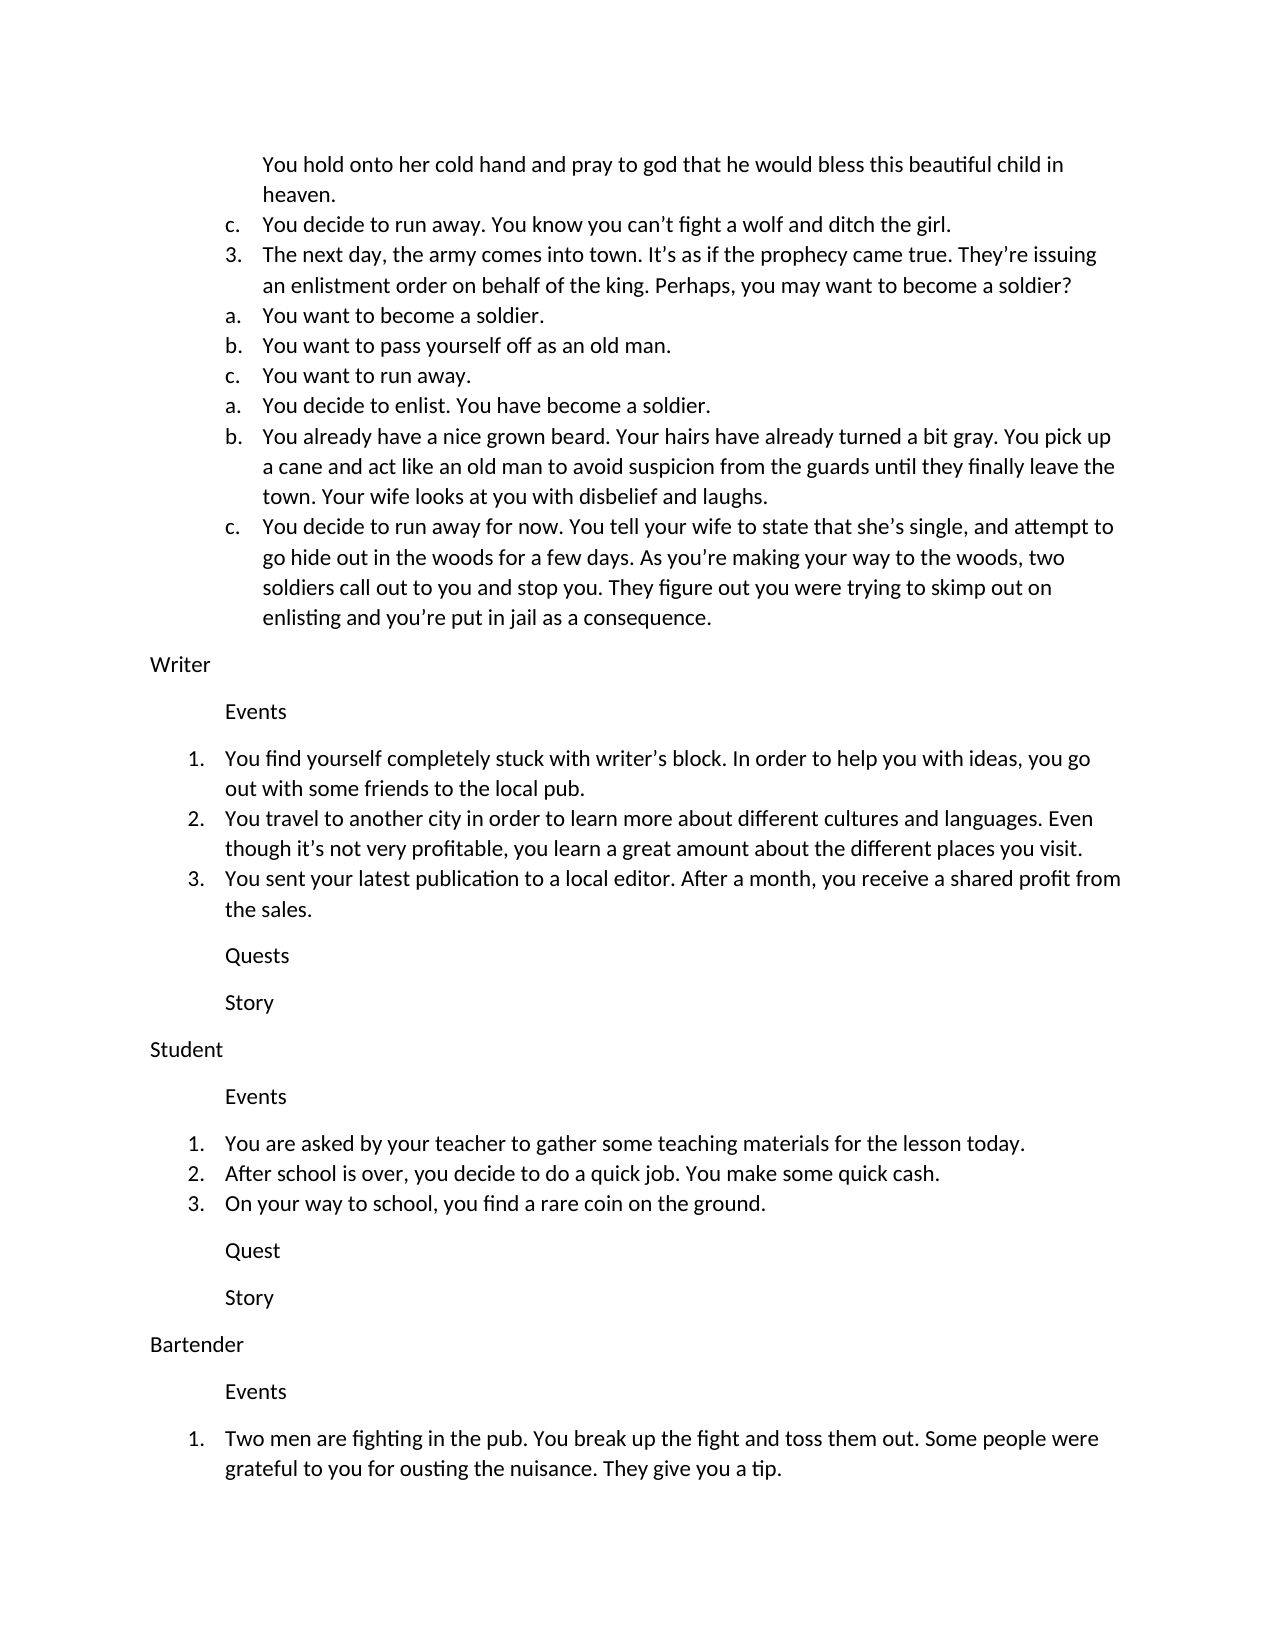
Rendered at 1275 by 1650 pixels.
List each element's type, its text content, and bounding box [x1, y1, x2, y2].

text Quests [187, 942, 1125, 970]
list You decide to enlist. You have become a soldier. [225, 392, 1125, 420]
list You find yourself completely stuck with writer’s block. In order to help you with ideas, you go out with some friends to the local pub. [187, 744, 1125, 802]
list On your way to school, you find a rare coin on the ground. [187, 1189, 1125, 1218]
text Story [150, 988, 1125, 1017]
text Bartender [150, 1330, 1125, 1358]
list You decide to run away. You know you can’t fight a wolf and ditch the girl. [225, 210, 1125, 238]
text Events [150, 697, 1125, 725]
list After school is over, you decide to do a quick job. You make some quick cash. [187, 1159, 1125, 1187]
list You travel to another city in order to learn more about different cultures and languages. Even though it’s not very profitable, you learn a great amount about the different places you visit. [187, 804, 1125, 862]
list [225, 150, 1125, 208]
list You sent your latest publication to a local editor. After a month, you receive a shared profit from the sales. [187, 864, 1125, 923]
text Events [150, 1082, 1125, 1110]
text Quest [150, 1236, 1125, 1264]
list You decide to run away for now. You tell your wife to state that she’s single, and attempt to go hide out in the woods for a few days. As you’re making your way to the woods, two soldiers call out to you and stop you. They figure out you were trying to skimp out on enlisting and you’re put in jail as a consequence. [225, 512, 1125, 631]
text Story [150, 1283, 1125, 1311]
list You already have a nice grown beard. Your hairs have already turned a bit gray. You pick up a cane and act like an old man to avoid suspicion from the guards until they finally leave the town. Your wife looks at you with disbelief and laughs. [225, 422, 1125, 510]
text Writer [150, 650, 1125, 678]
list Two men are fighting in the pub. You break up the fight and toss them out. Some people were grateful to you for ousting the nuisance. They give you a tip. [187, 1424, 1125, 1482]
list The next day, the army comes into town. It’s as if the prophecy came true. They’re issuing an enlistment order on behalf of the king. Perhaps, you may want to become a soldier? [225, 241, 1125, 299]
list You want to run away. [225, 361, 1125, 389]
list You want to pass yourself off as an old man. [225, 331, 1125, 359]
text Student [150, 1035, 1125, 1063]
list You are asked by your teacher to gather some teaching materials for the lesson today. [187, 1129, 1125, 1157]
text Events [150, 1377, 1125, 1405]
list You want to become a soldier. [225, 301, 1125, 329]
